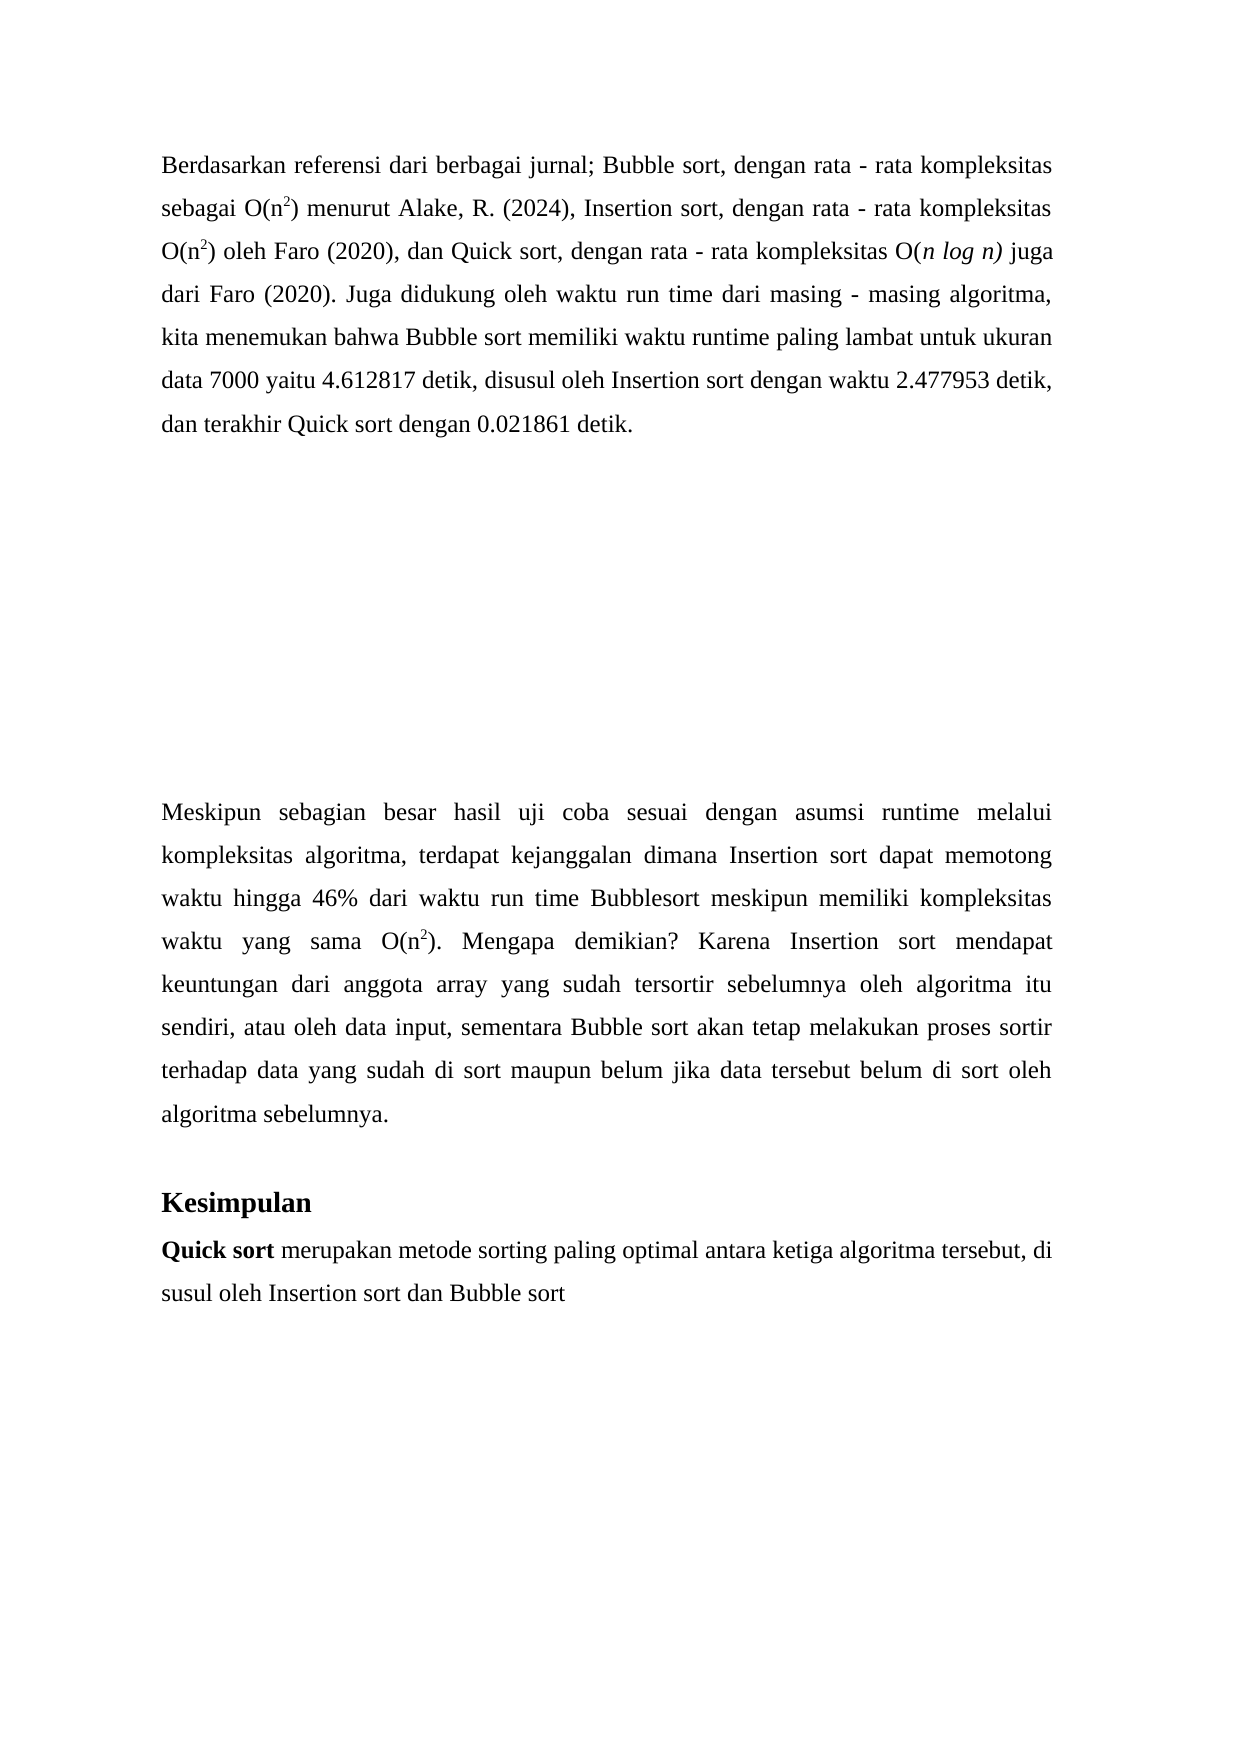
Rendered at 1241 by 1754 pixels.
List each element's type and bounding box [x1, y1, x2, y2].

table_cell [150, 150, 1064, 1580]
